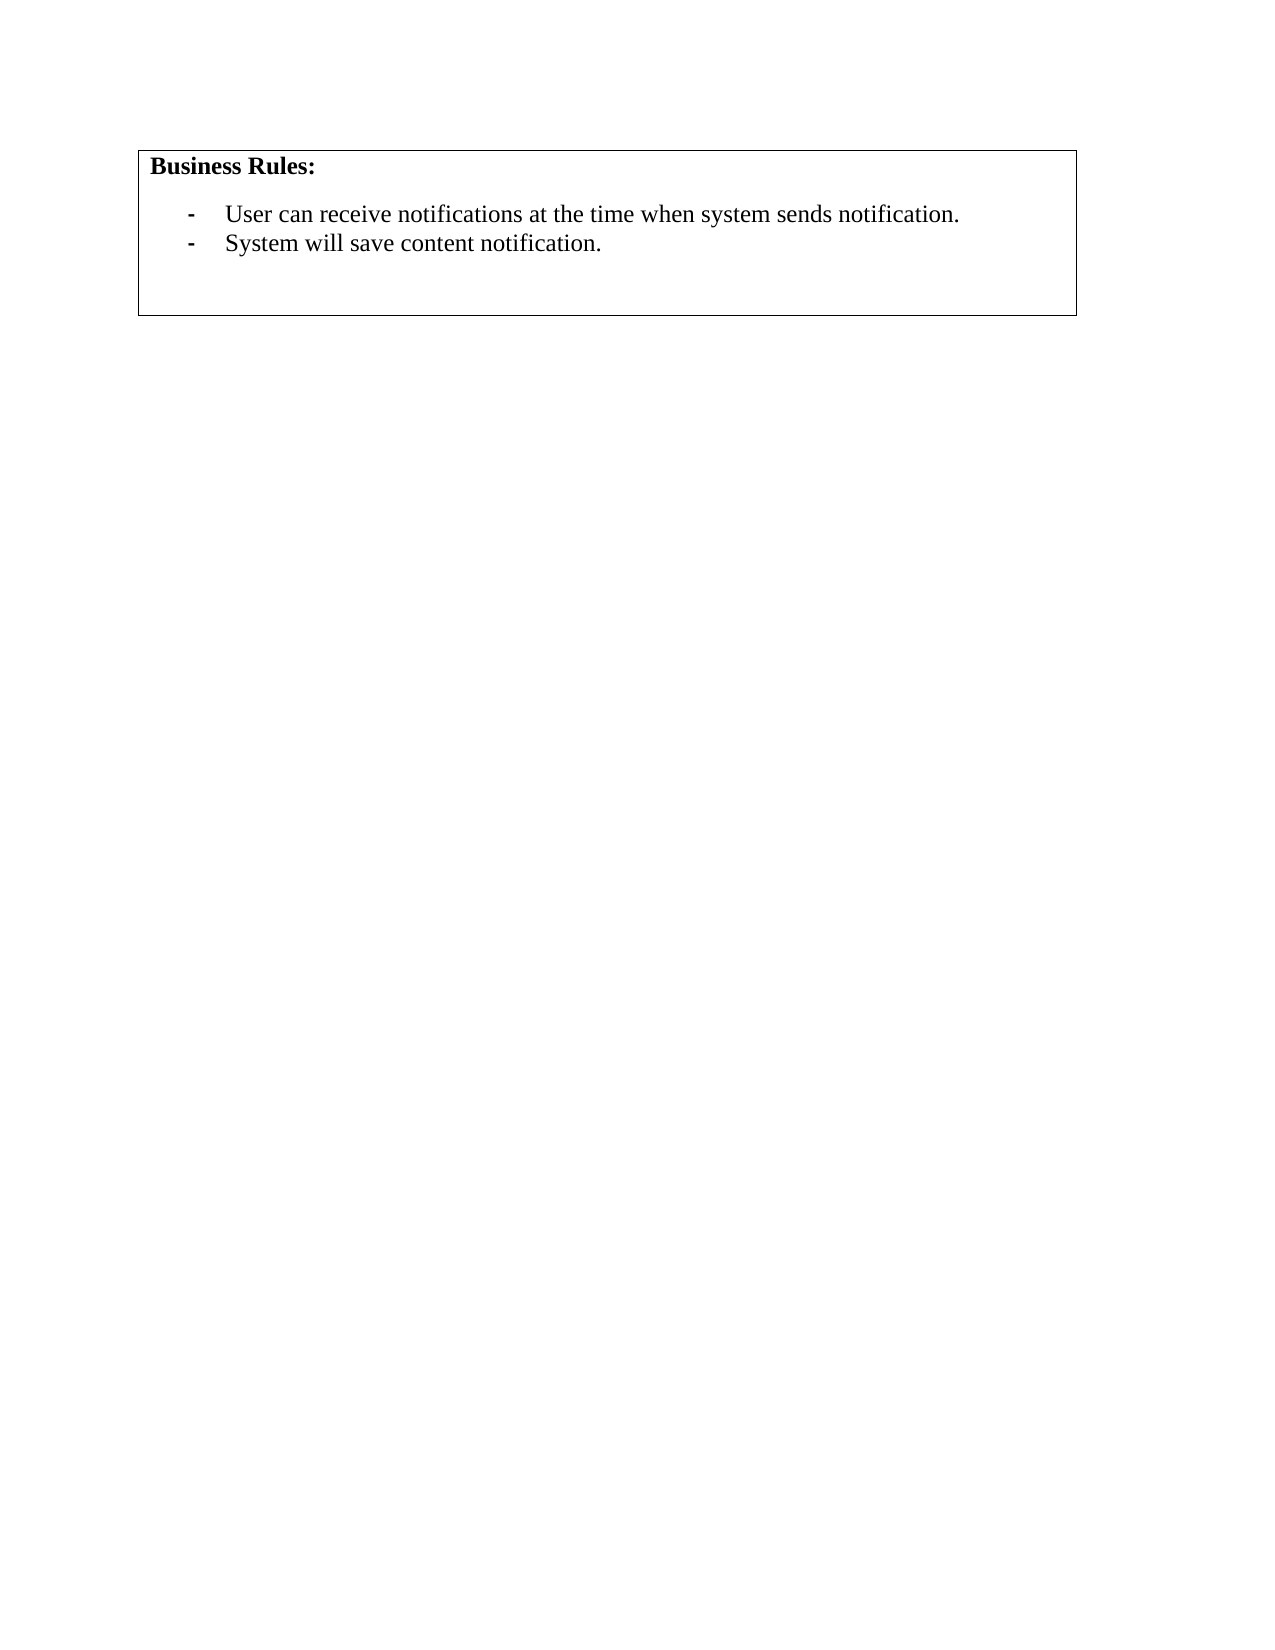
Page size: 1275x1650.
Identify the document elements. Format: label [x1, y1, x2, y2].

table_cell [139, 151, 1076, 315]
